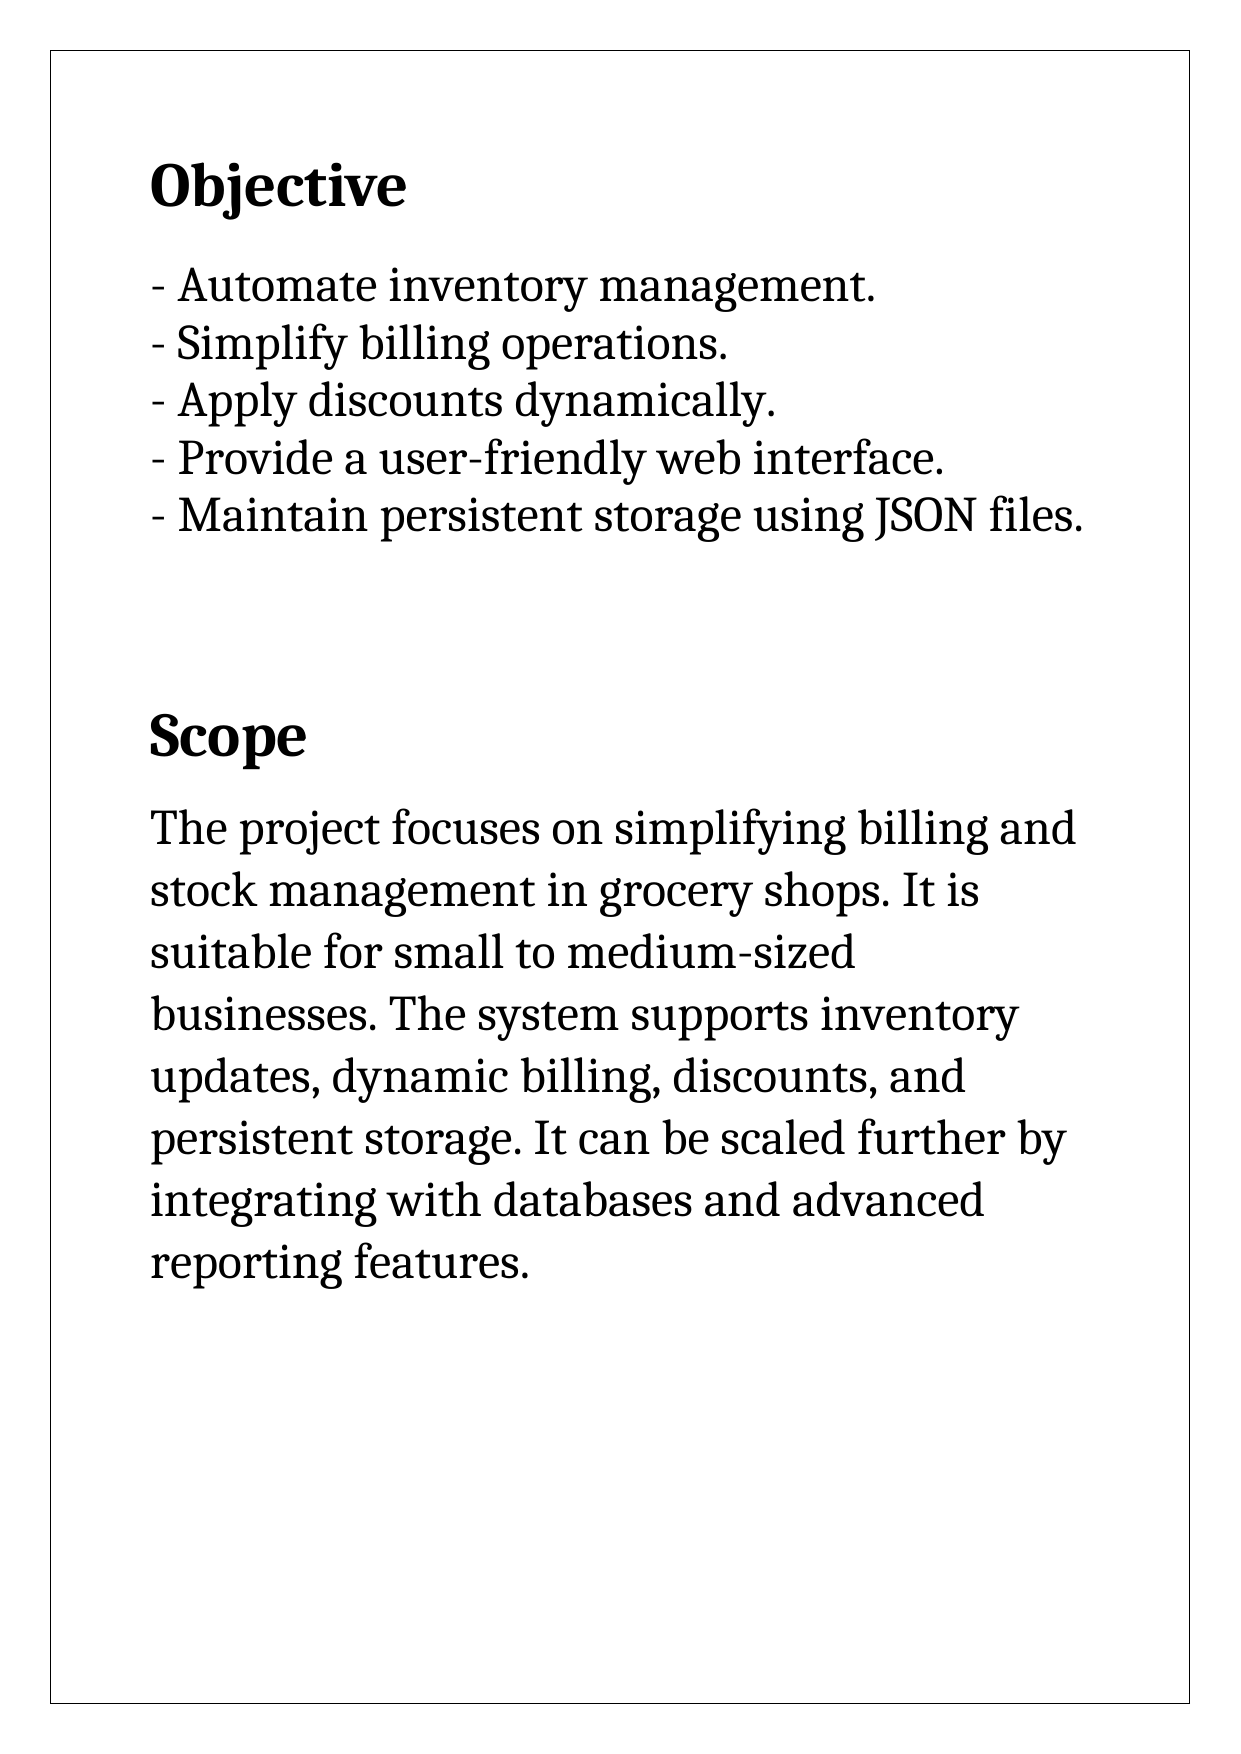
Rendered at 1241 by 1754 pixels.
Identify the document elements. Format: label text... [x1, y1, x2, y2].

text - Automate inventory management. - Simplify billing operations. - Apply discounts dynamically. - Provide a user-friendly web interface. - Maintain persistent storage using JSON files. [150, 257, 1090, 544]
text The project focuses on simplifying billing and stock management in grocery shops. It is suitable for small to medium-sized businesses. The system supports inventory updates, dynamic billing, discounts, and persistent storage. It can be scaled further by integrating with databases and advanced reporting features. [150, 799, 1090, 1291]
text Scope [150, 700, 1090, 772]
text Objective [150, 150, 1090, 222]
